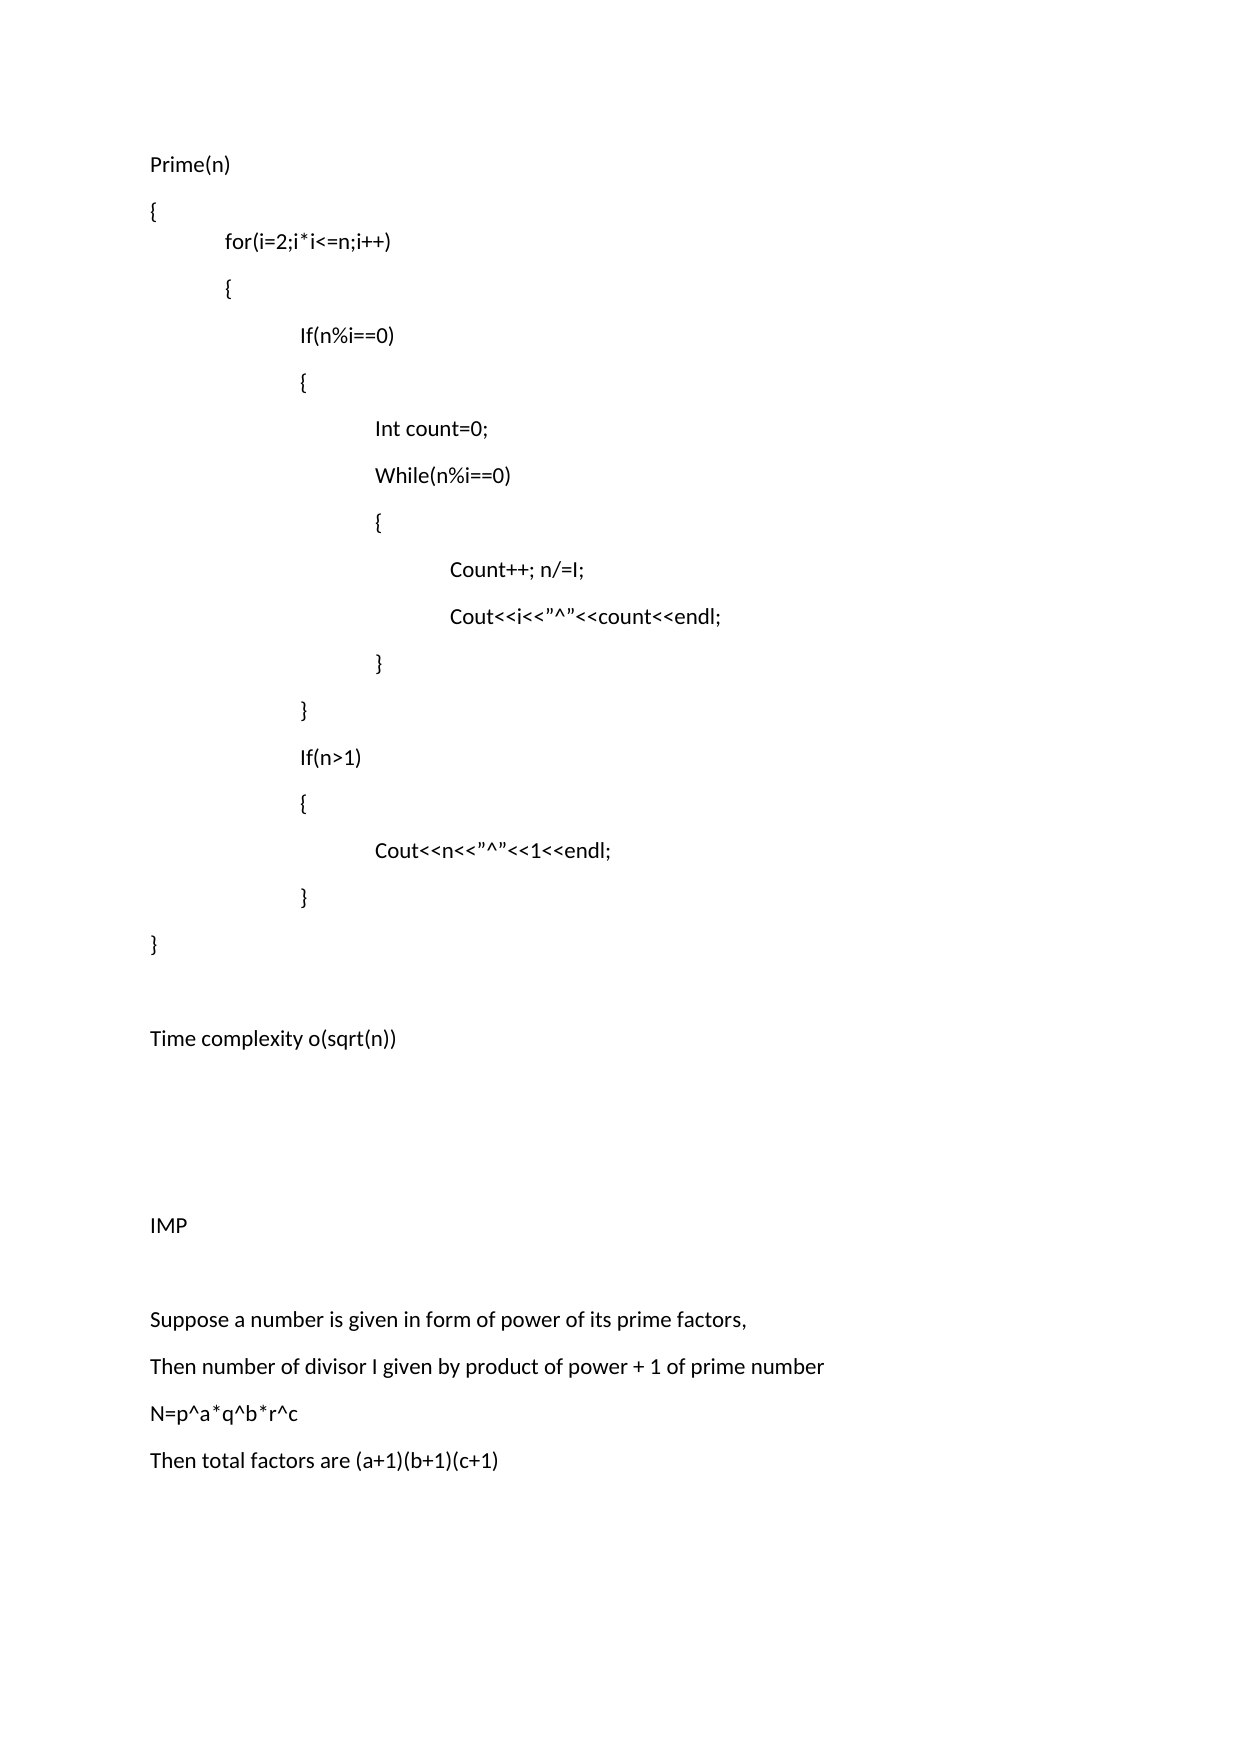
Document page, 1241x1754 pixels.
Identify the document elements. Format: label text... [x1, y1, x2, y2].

text } [150, 883, 1090, 911]
text { [150, 368, 1090, 396]
text } [150, 649, 1090, 677]
text Cout<<i<<”^”<<count<<endl; [150, 602, 1090, 630]
text While(n%i==0) [150, 461, 1090, 489]
text } [150, 930, 1090, 958]
text If(n>1) [150, 743, 1090, 771]
text { [150, 274, 1090, 302]
text { [150, 789, 1090, 818]
text Count++; n/=I; [150, 555, 1090, 583]
text IMP [150, 1211, 1090, 1239]
text Int count=0; [150, 414, 1090, 443]
text Suppose a number is given in form of power of its prime factors, [150, 1305, 1090, 1333]
text { [150, 508, 1090, 536]
text Then total factors are (a+1)(b+1)(c+1) [150, 1446, 1090, 1474]
text If(n%i==0) [150, 321, 1090, 349]
text { for(i=2;i*i<=n;i++) [150, 197, 1090, 255]
text } [150, 696, 1090, 724]
text N=p^a*q^b*r^c [150, 1399, 1090, 1427]
text Then number of divisor I given by product of power + 1 of prime number [150, 1352, 1090, 1380]
text Time complexity o(sqrt(n)) [150, 1024, 1090, 1052]
text Prime(n) [150, 150, 1090, 178]
text Cout<<n<<”^”<<1<<endl; [150, 836, 1090, 864]
